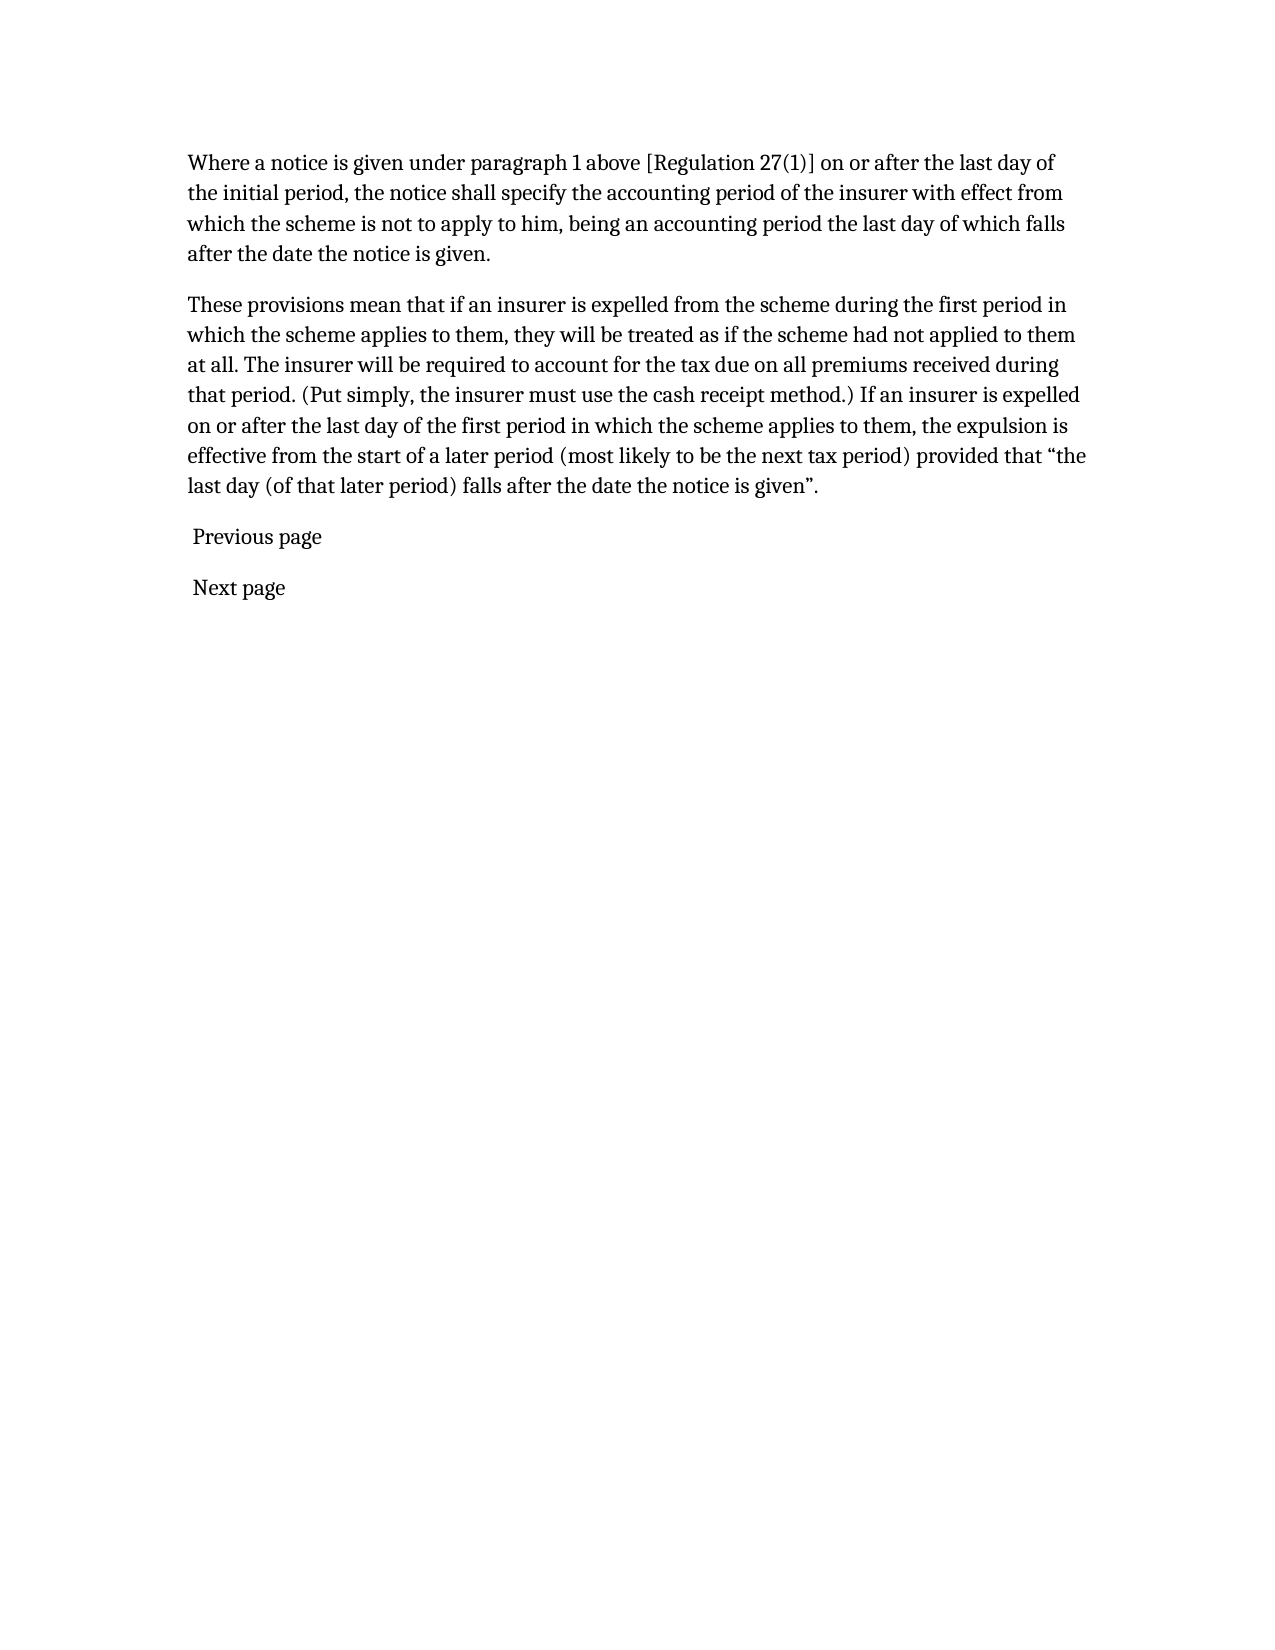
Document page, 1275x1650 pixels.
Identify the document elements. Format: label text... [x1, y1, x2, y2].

text Previous page [187, 524, 1087, 550]
text Where a notice is given under paragraph 1 above [Regulation 27(1)] on or after the last day of the initial period, the notice shall specify the accounting period of the insurer with effect from which the scheme is not to apply to him, being an accounting period the last day of which falls after the date the notice is given. [187, 150, 1087, 267]
text Next page [187, 575, 1087, 601]
text These provisions mean that if an insurer is expelled from the scheme during the first period in which the scheme applies to them, they will be treated as if the scheme had not applied to them at all. The insurer will be required to account for the tax due on all premiums received during that period. (Put simply, the insurer must use the cash receipt method.) If an insurer is expelled on or after the last day of the first period in which the scheme applies to them, the expulsion is effective from the start of a later period (most likely to be the next tax period) provided that “the last day (of that later period) falls after the date the notice is given”. [187, 292, 1087, 499]
